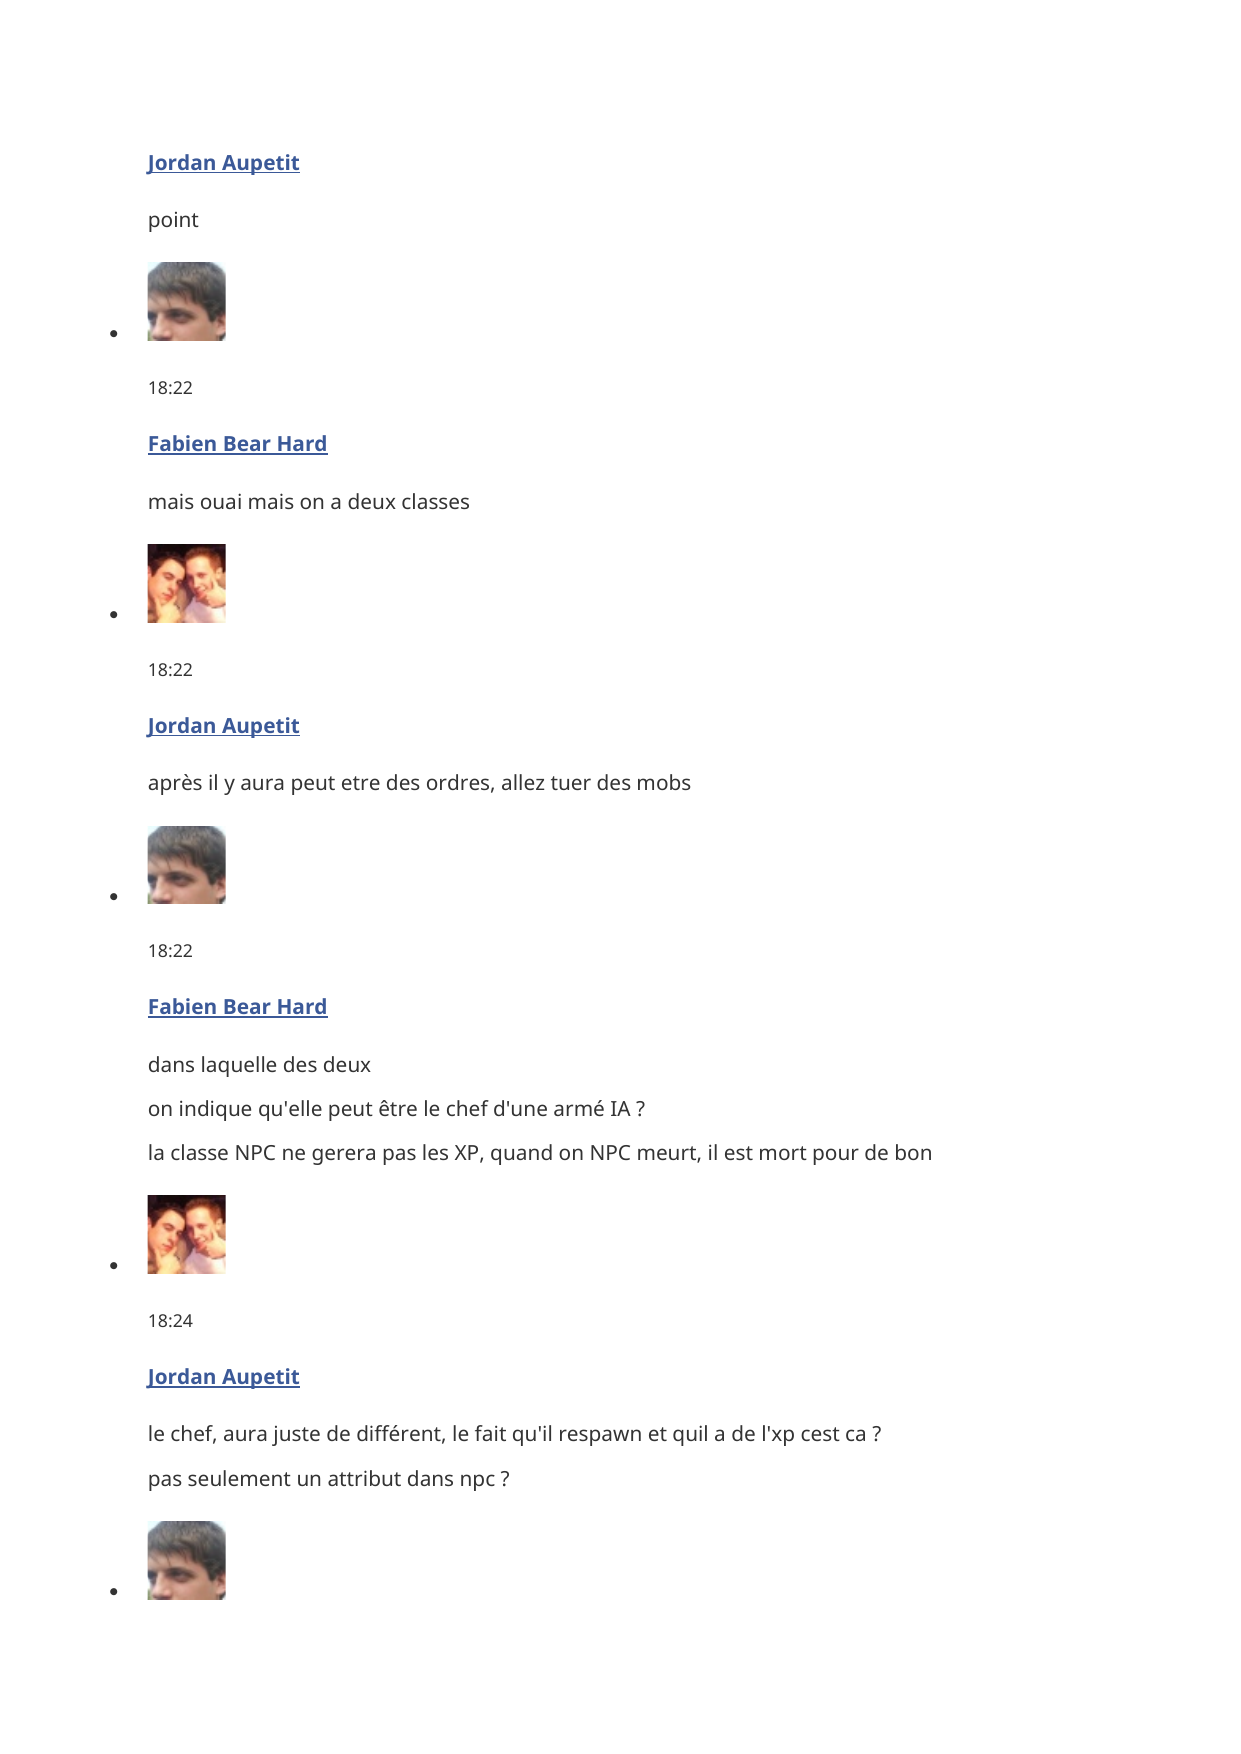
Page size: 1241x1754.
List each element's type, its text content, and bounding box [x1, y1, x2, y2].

text mais ouai mais on a deux classes [148, 487, 1093, 515]
text 18:22 [148, 939, 1093, 963]
text le chef, aura juste de différent, le fait qu'il respawn et quil a de l'xp cest ca ? [148, 1419, 1093, 1448]
text pas seulement un attribut dans npc ? [148, 1464, 1093, 1492]
picture [147, 1195, 226, 1274]
text la classe NPC ne gerera pas les XP, quand on NPC meurt, il est mort pour de bon [148, 1138, 1093, 1166]
text 18:22 [148, 657, 1093, 682]
picture [147, 826, 226, 904]
picture [147, 262, 226, 341]
text on indique qu'elle peut être le chef d'une armé IA ? [148, 1094, 1093, 1122]
text Jordan Aupetit [148, 1362, 1093, 1390]
text Jordan Aupetit [148, 148, 1093, 176]
text Jordan Aupetit [148, 711, 1093, 739]
picture [147, 1521, 226, 1600]
text dans laquelle des deux [148, 1050, 1093, 1078]
text Fabien Bear Hard [148, 429, 1093, 458]
text point [148, 205, 1093, 234]
text 18:22 [148, 376, 1093, 400]
text après il y aura peut etre des ordres, allez tuer des mobs [148, 768, 1093, 797]
text Fabien Bear Hard [148, 992, 1093, 1021]
text 18:24 [148, 1309, 1093, 1333]
picture [147, 544, 226, 623]
